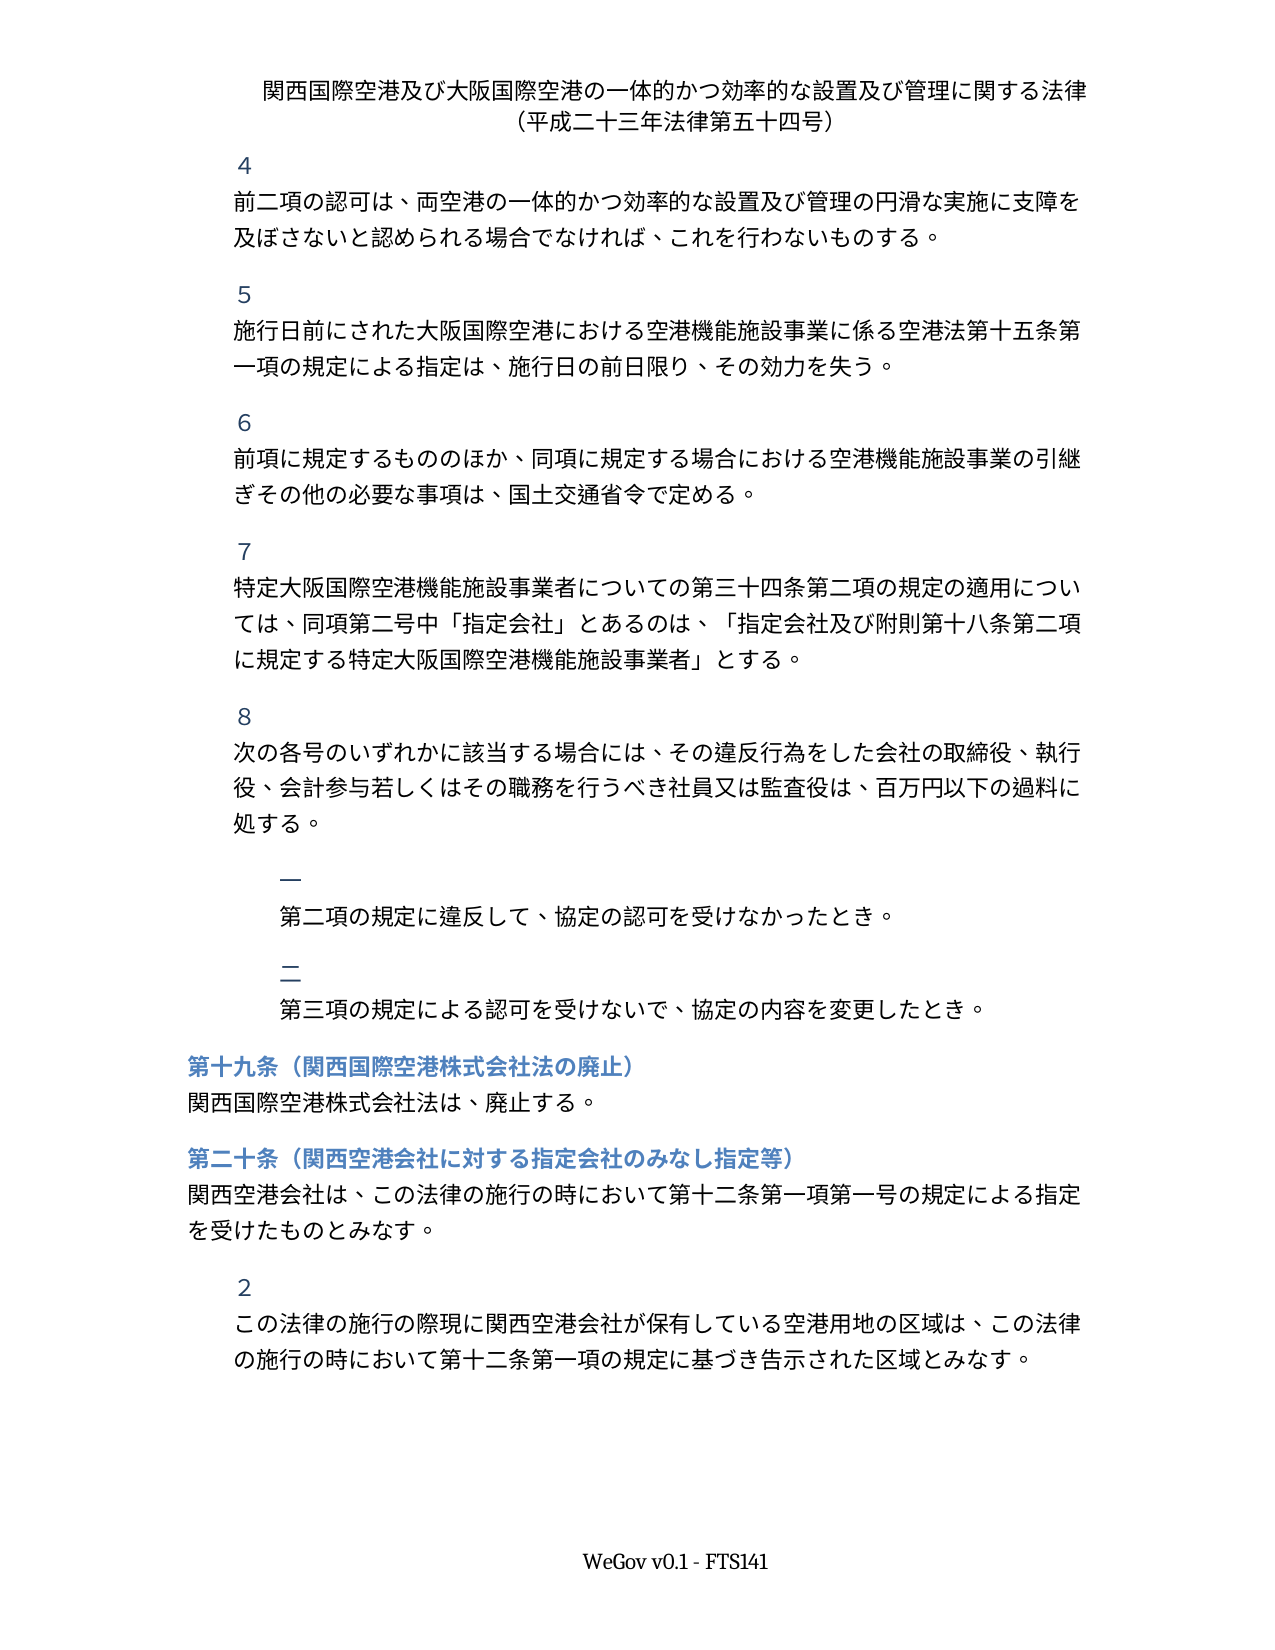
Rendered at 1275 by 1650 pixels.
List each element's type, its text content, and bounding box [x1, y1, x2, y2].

text 施行日前にされた大阪国際空港における空港機能施設事業に係る空港法第十五条第一項の規定による指定は、施行日の前日限り、その効力を失う。 [233, 314, 1087, 382]
subtitle 第二十条（関西空港会社に対する指定会社のみなし指定等） [187, 1143, 1087, 1174]
subtitle 一 [279, 865, 1087, 896]
subtitle ８ [233, 701, 1087, 732]
subtitle ５ [233, 279, 1087, 310]
text 次の各号のいずれかに該当する場合には、その違反行為をした会社の取締役、執行役、会計参与若しくはその職務を行うべき社員又は監査役は、百万円以下の過料に処する。 [233, 736, 1087, 839]
subtitle ４ [233, 150, 1087, 181]
subtitle ７ [233, 536, 1087, 567]
text 前二項の認可は、両空港の一体的かつ効率的な設置及び管理の円滑な実施に支障を及ぼさないと認められる場合でなければ、これを行わないものする。 [233, 186, 1087, 253]
text 前項に規定するもののほか、同項に規定する場合における空港機能施設事業の引継ぎその他の必要な事項は、国土交通省令で定める。 [233, 443, 1087, 510]
text 関西空港会社は、この法律の施行の時において第十二条第一項第一号の規定による指定を受けたものとみなす。 [187, 1179, 1087, 1246]
text この法律の施行の際現に関西空港会社が保有している空港用地の区域は、この法律の施行の時において第十二条第一項の規定に基づき告示された区域とみなす。 [233, 1308, 1087, 1375]
subtitle 二 [279, 958, 1087, 989]
text 第三項の規定による認可を受けないで、協定の内容を変更したとき。 [279, 994, 1087, 1025]
text 特定大阪国際空港機能施設事業者についての第三十四条第二項の規定の適用については、同項第二号中「指定会社」とあるのは、「指定会社及び附則第十八条第二項に規定する特定大阪国際空港機能施設事業者」とする。 [233, 572, 1087, 675]
text 第二項の規定に違反して、協定の認可を受けなかったとき。 [279, 901, 1087, 932]
text 関西国際空港株式会社法は、廃止する。 [187, 1086, 1087, 1118]
subtitle 第十九条（関西国際空港株式会社法の廃止） [187, 1051, 1087, 1082]
subtitle ２ [233, 1272, 1087, 1303]
subtitle ６ [233, 407, 1087, 438]
